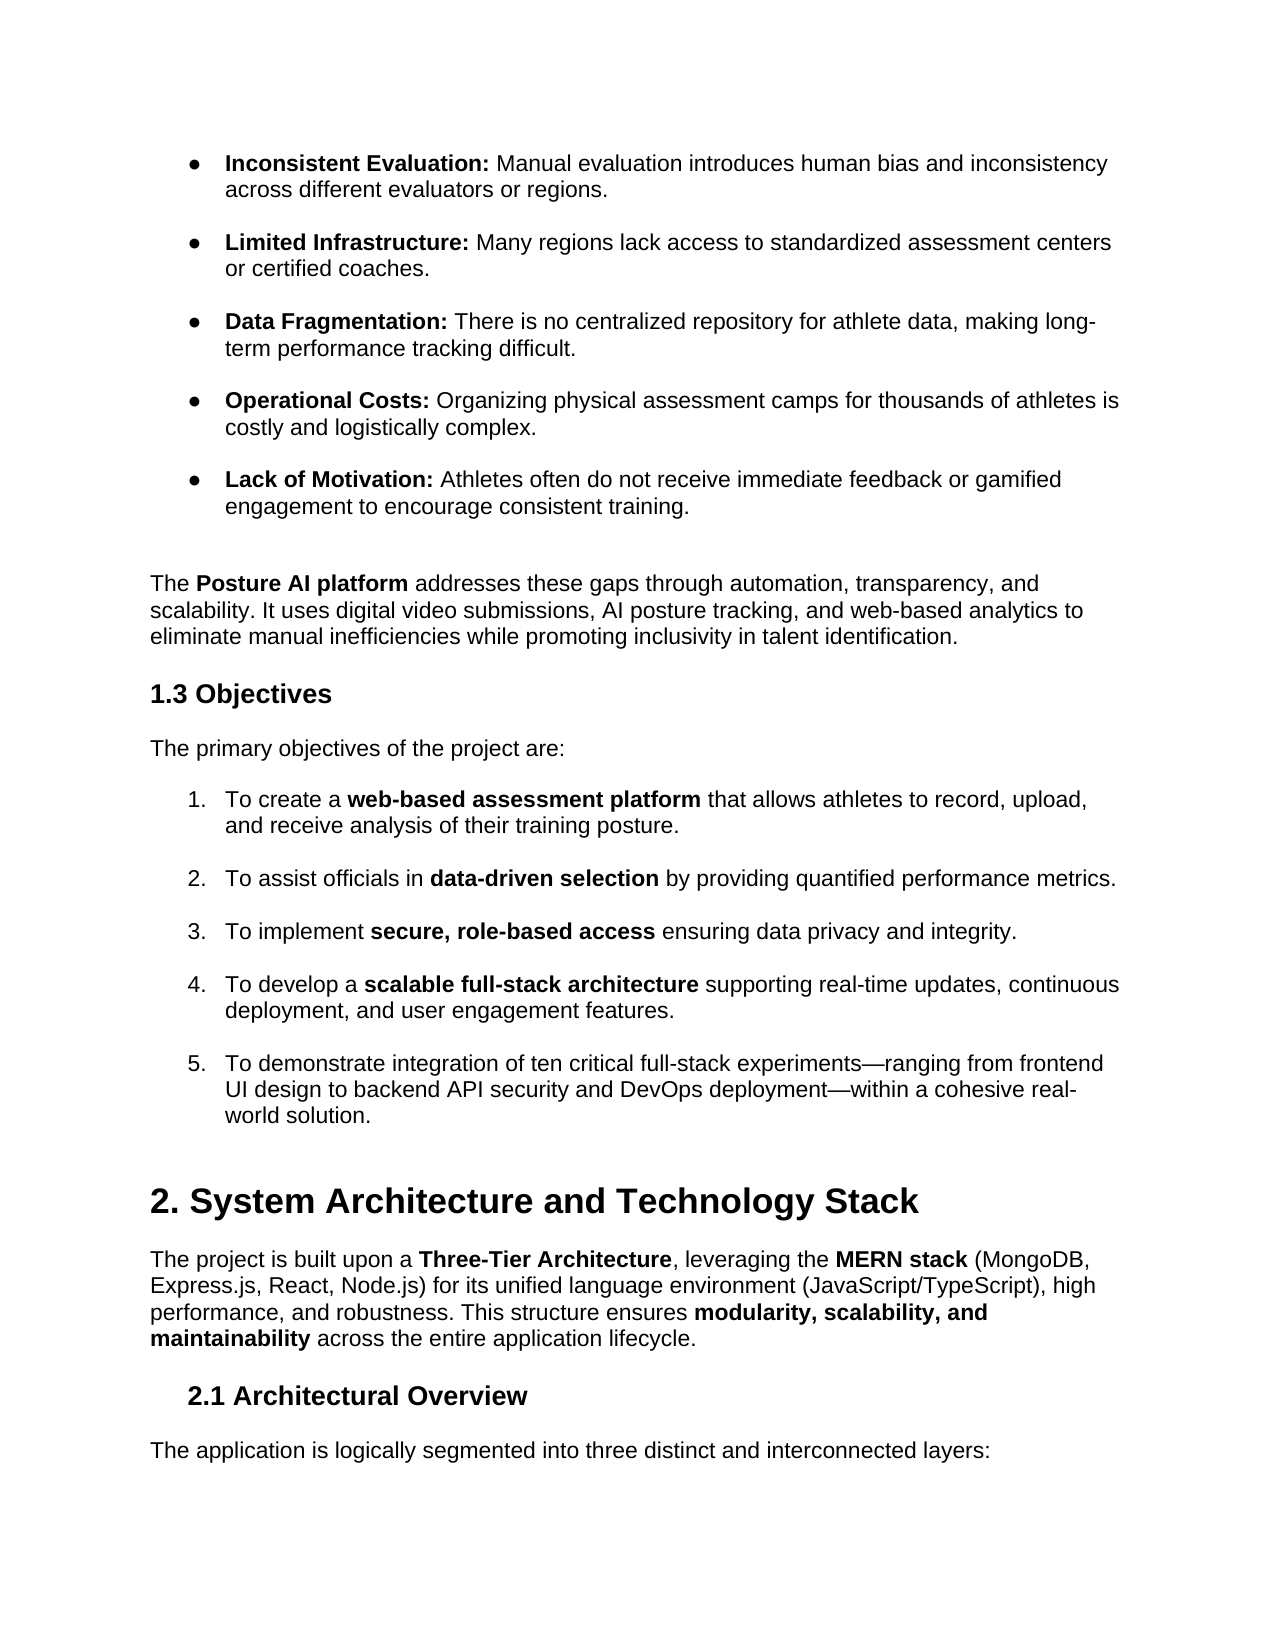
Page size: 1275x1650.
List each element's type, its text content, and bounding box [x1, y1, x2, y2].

list To implement secure, role-based access ensuring data privacy and integrity. [187, 918, 1125, 971]
list To create a web-based assessment platform that allows athletes to record, upload, and receive analysis of their training posture. [187, 786, 1125, 865]
list Lack of Motivation: Athletes often do not receive immediate feedback or gamified engagement to encourage consistent training. [187, 466, 1125, 545]
text The Posture AI platform addresses these gaps through automation, transparency, and scalability. It uses digital video submissions, AI posture tracking, and web-based analytics to eliminate manual inefficiencies while promoting inclusivity in talent identification. [150, 570, 1125, 649]
text The application is logically segmented into three distinct and interconnected layers: [150, 1437, 1125, 1463]
text 2. System Architecture and Technology Stack [150, 1180, 1125, 1221]
list Operational Costs: Organizing physical assessment camps for thousands of athletes is costly and logistically complex. [187, 387, 1125, 466]
list To assist officials in data-driven selection by providing quantified performance metrics. [187, 865, 1125, 918]
list Limited Infrastructure: Many regions lack access to standardized assessment centers or certified coaches. [187, 229, 1125, 308]
list To develop a scalable full-stack architecture supporting real-time updates, continuous deployment, and user engagement features. [187, 971, 1125, 1050]
subtitle 1.3 Objectives [150, 678, 1125, 710]
text The primary objectives of the project are: [150, 735, 1125, 761]
list Data Fragmentation: There is no centralized repository for athlete data, making long-term performance tracking difficult. [187, 308, 1125, 387]
list Inconsistent Evaluation: Manual evaluation introduces human bias and inconsistency across different evaluators or regions. [187, 150, 1125, 229]
subtitle 2.1 Architectural Overview [187, 1380, 1125, 1412]
